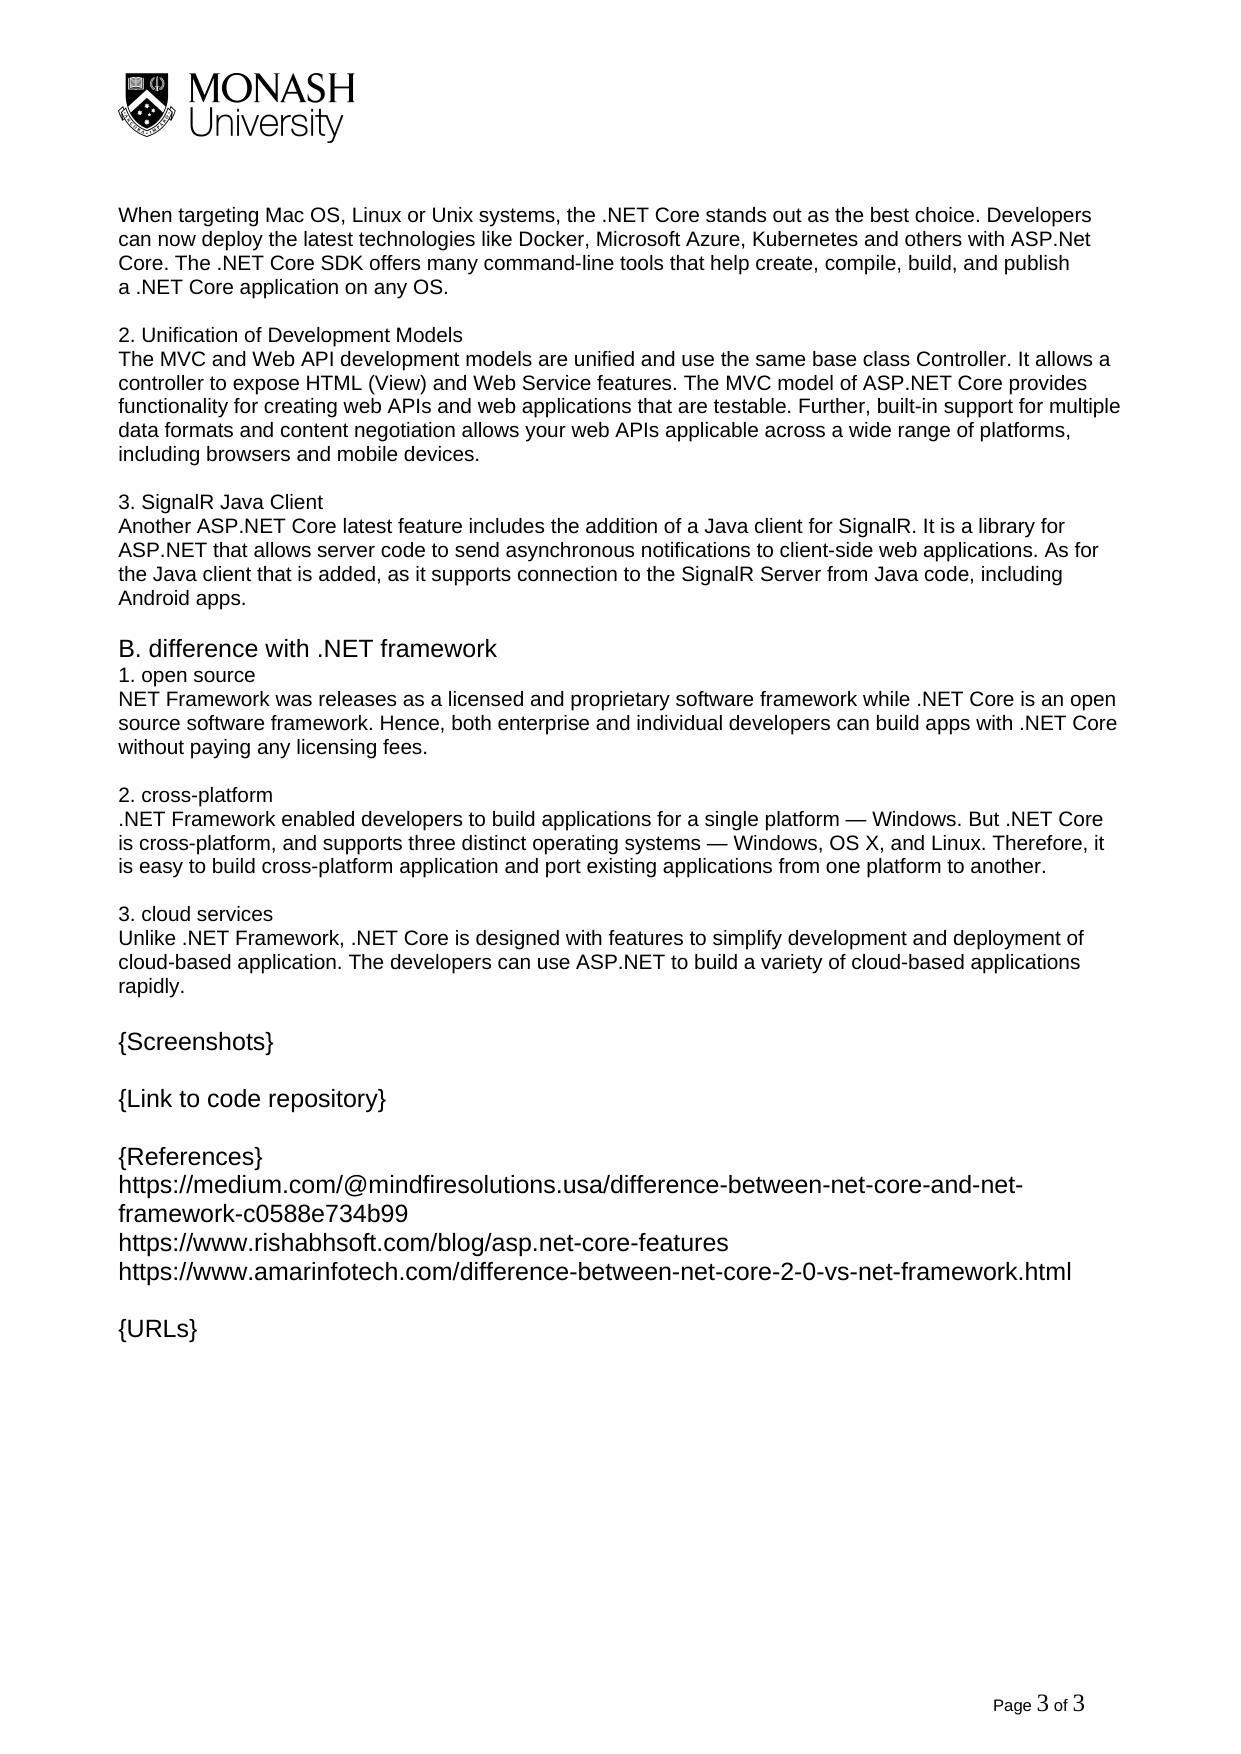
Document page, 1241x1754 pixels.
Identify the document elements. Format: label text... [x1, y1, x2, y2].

text {Screenshots} [118, 1027, 1122, 1056]
text https://medium.com/@mindfiresolutions.usa/difference-between-net-core-and-net-framework-c0588e734b99 [118, 1171, 1122, 1228]
text .NET Framework enabled developers to build applications for a single platform — Windows. But .NET Core is cross-platform, and supports three distinct operating systems — Windows, OS X, and Linux. Therefore, it is easy to build cross-platform application and port existing applications from one platform to another. [118, 806, 1122, 878]
text {URLs} [118, 1314, 1122, 1343]
text The MVC and Web API development models are unified and use the same base class Controller. It allows a controller to expose HTML (View) and Web Service features. The MVC model of ASP.NET Core provides functionality for creating web APIs and web applications that are testable. Further, built-in support for multiple data formats and content negotiation allows your web APIs applicable across a wide range of platforms, including browsers and mobile devices. [118, 346, 1122, 466]
text 2. Unification of Development Models [118, 322, 1122, 346]
text Another ASP.NET Core latest feature includes the addition of a Java client for SignalR. It is a library for ASP.NET that allows server code to send asynchronous notifications to client-side web applications. As for the Java client that is added, as it supports connection to the SignalR Server from Java code, including Android apps. [118, 514, 1122, 610]
text When targeting Mac OS, Linux or Unix systems, the .NET Core stands out as the best choice. Developers can now deploy the latest technologies like Docker, Microsoft Azure, Kubernetes and others with ASP.Net Core. The .NET Core SDK offers many command-line tools that help create, compile, build, and publish a .NET Core application on any OS. [118, 203, 1122, 298]
text NET Framework was releases as a licensed and proprietary software framework while .NET Core is an open source software framework. Hence, both enterprise and individual developers can build apps with .NET Core without paying any licensing fees. [118, 687, 1122, 758]
text 3. cloud services [118, 902, 1122, 926]
text 1. open source [118, 663, 1122, 687]
text https://www.rishabhsoft.com/blog/asp.net-core-features [118, 1228, 1122, 1257]
text {References} [118, 1142, 1122, 1171]
text Unlike .NET Framework, .NET Core is designed with features to simplify development and deployment of cloud-based application. The developers can use ASP.NET to build a variety of cloud-based applications rapidly. [118, 926, 1122, 998]
picture [118, 73, 355, 143]
text https://www.amarinfotech.com/difference-between-net-core-2-0-vs-net-framework.html [118, 1257, 1122, 1286]
text {Link to code repository} [118, 1084, 1122, 1113]
text B. difference with .NET framework [118, 634, 1122, 663]
text 2. cross-platform [118, 782, 1122, 806]
text 3. SignalR Java Client [118, 490, 1122, 514]
